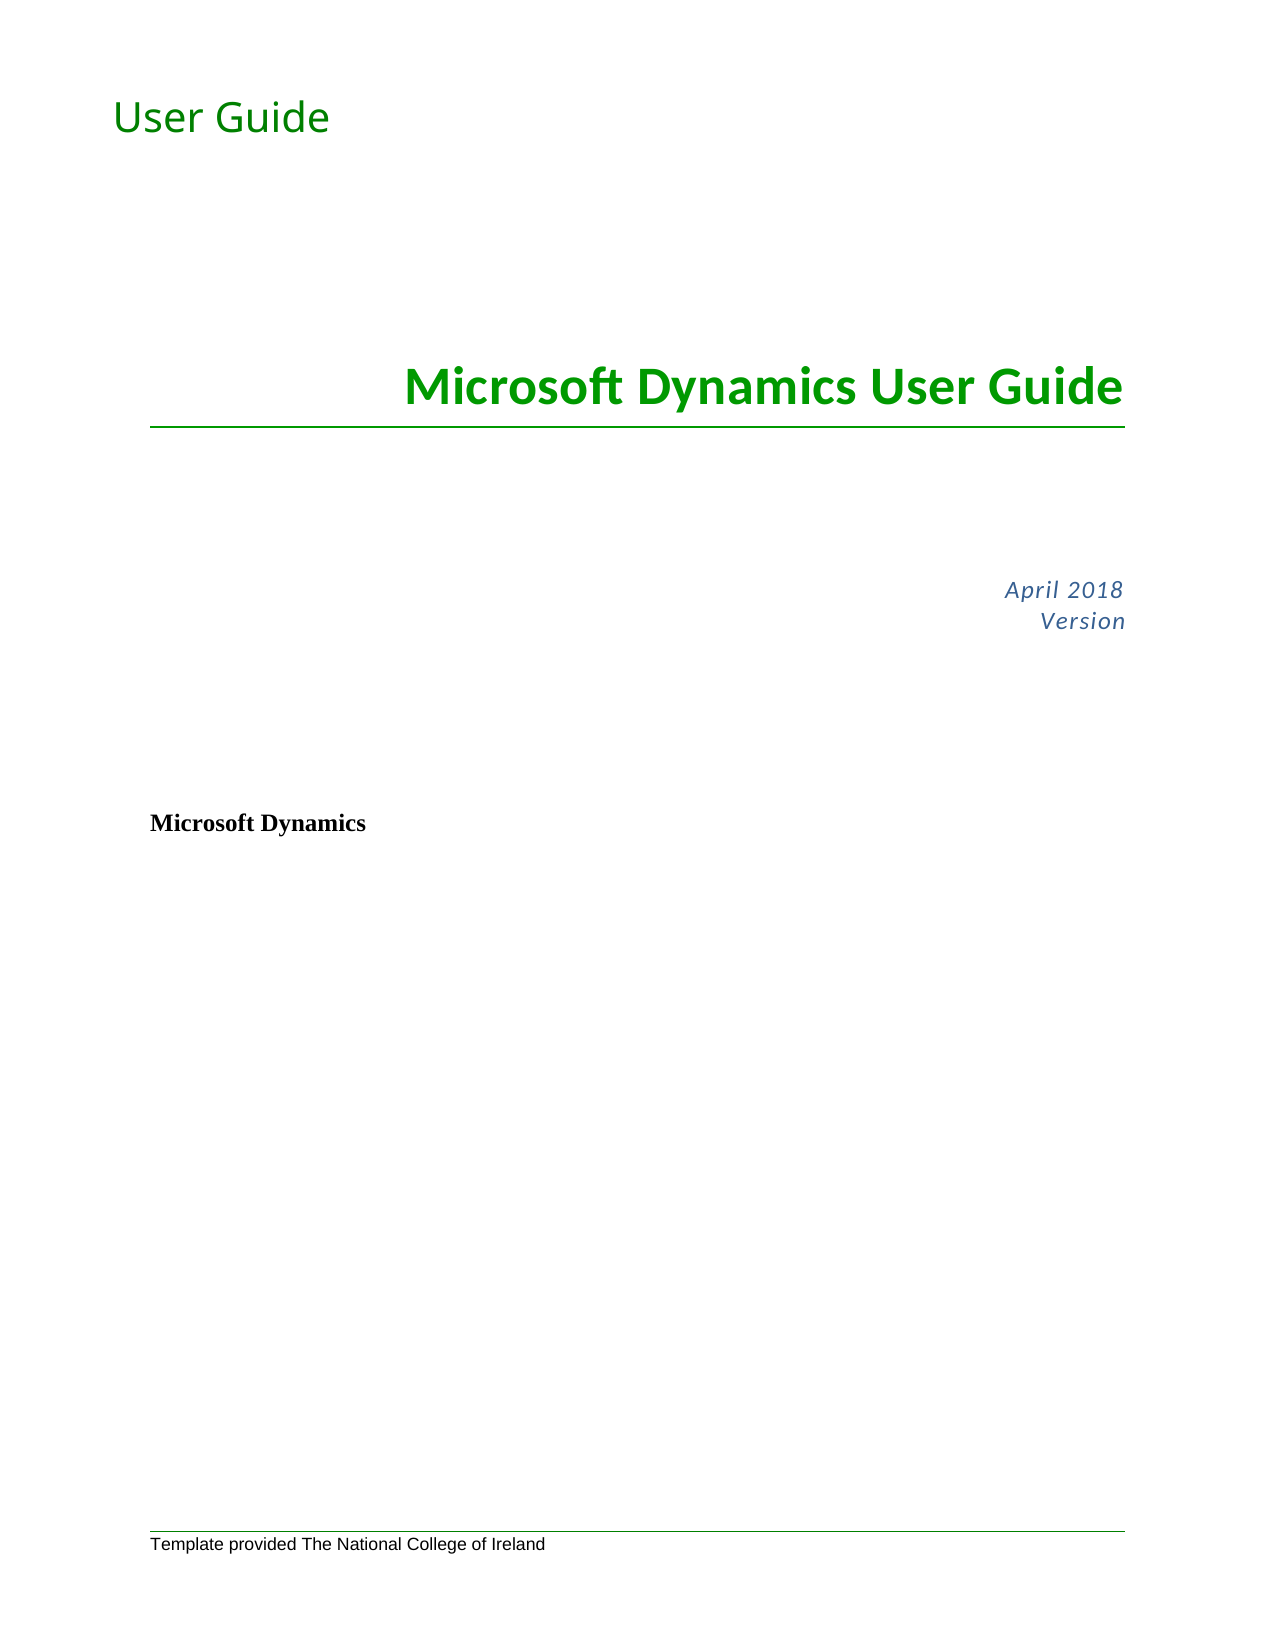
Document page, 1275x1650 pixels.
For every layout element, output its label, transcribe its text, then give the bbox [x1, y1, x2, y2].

text Microsoft Dynamics [150, 808, 1125, 837]
title Microsoft Dynamics User Guide [150, 352, 1125, 426]
subtitle Version [150, 605, 1125, 636]
subtitle April 2018 [150, 574, 1125, 605]
